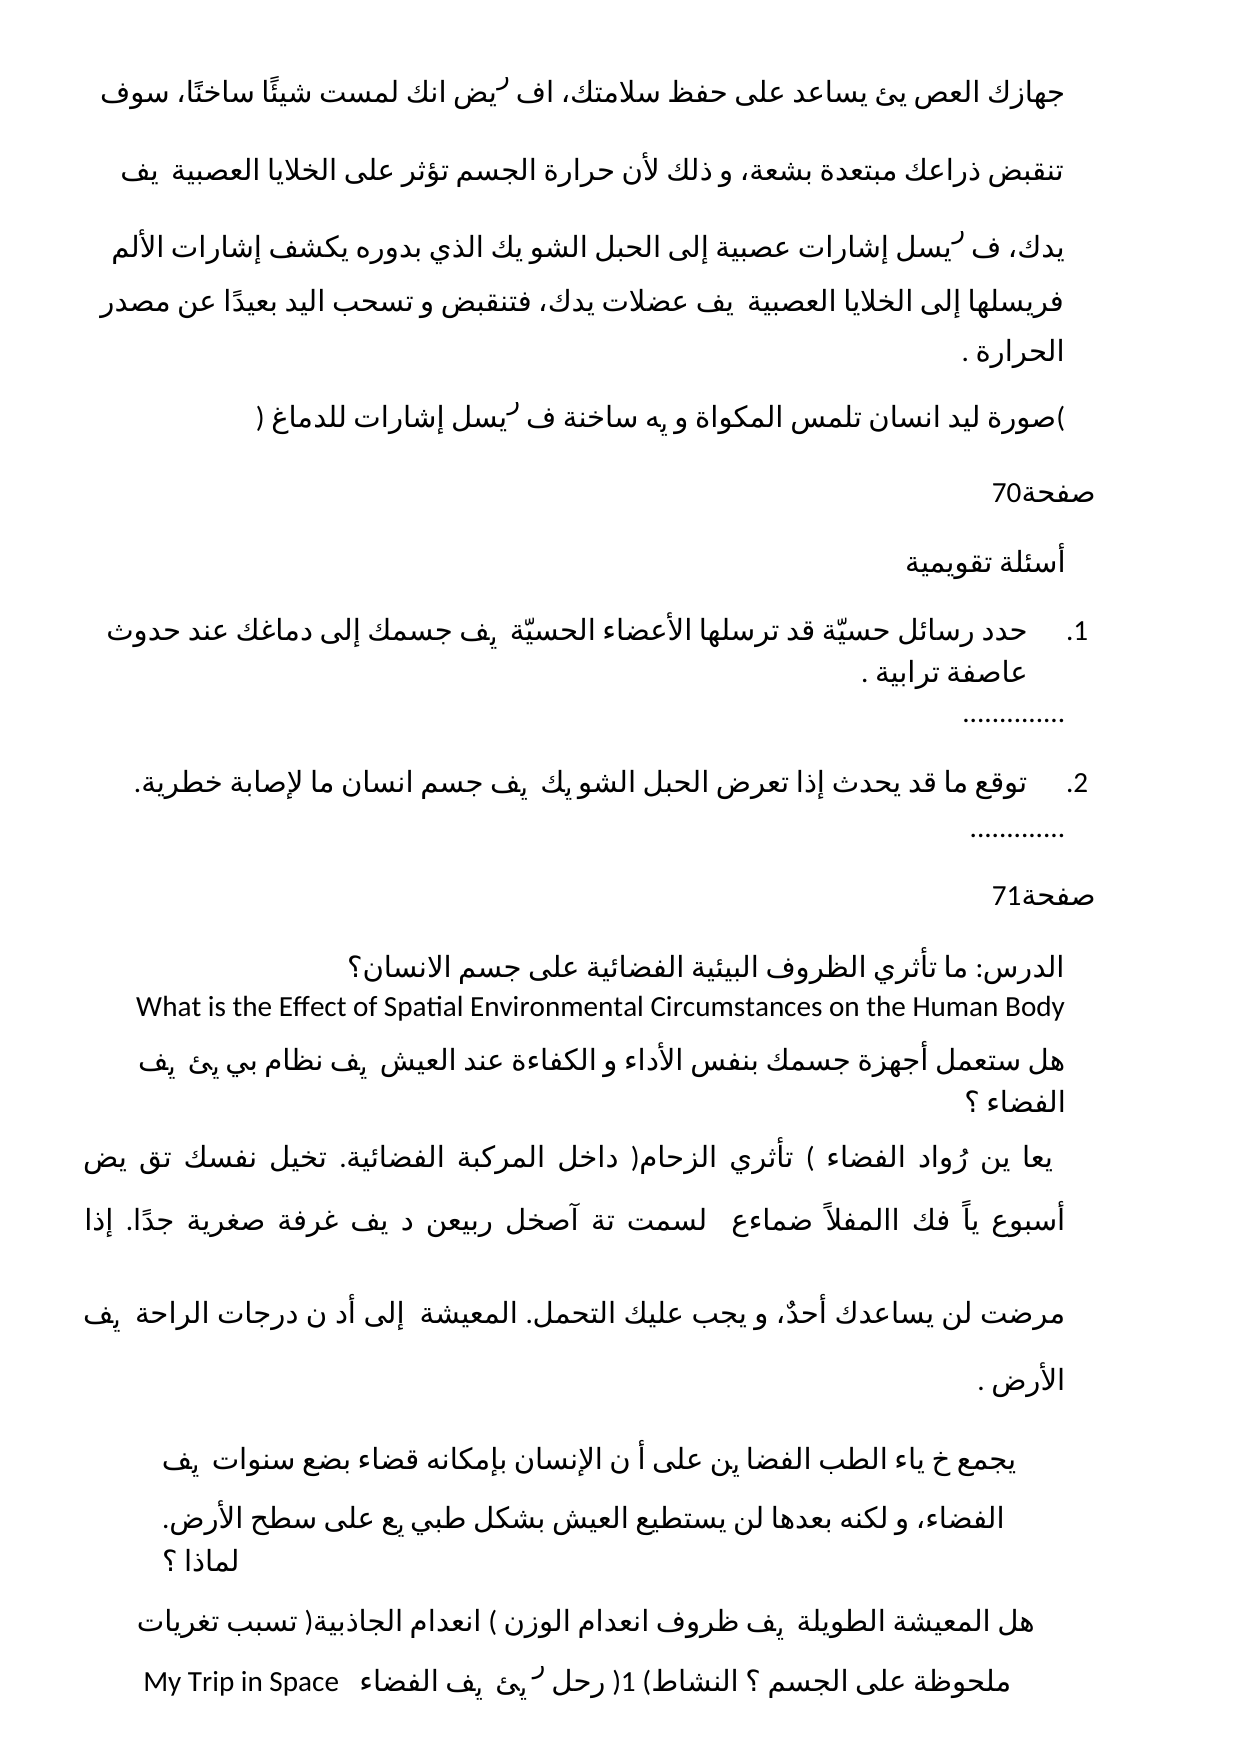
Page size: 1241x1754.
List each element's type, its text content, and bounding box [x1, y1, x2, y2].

text صفحة71 [985, 877, 1141, 913]
text .............. [76, 694, 1065, 729]
text يعا ين رُواد الفضاء ) تأثري الزحام( داخل المركبة الفضائية. تخيل نفسك تق يض أسبوع ياً فك االمفلاً ضماءع لسمت تة آصخل ربيعن د يف غرفة صغرية جدًا. إذا مرضت لن يساعدك أحدٌ، و يجب عليك التحمل. المعيشة إلى أد ن درجات الراحة يف الأرض . [83, 1139, 1065, 1398]
text ............. [76, 809, 1065, 844]
text الدرس: ما تأثري الظروف البيئية الفضائية على جسم الانسان؟ [82, 949, 1065, 985]
text هل المعيشة الطويلة يف ظروف انعدام الوزن ) انعدام الجاذبية( تسبب تغريات ملحوظة على الجسم ؟ النشاط) 1( رحل ر يئ يف الفضاء My Trip in Space [130, 1588, 1103, 1703]
list توقع ما قد يحدث إذا تعرض الحبل الشو يك يف جسم انسان ما لإصابة خطرية. [82, 748, 1066, 803]
list حدد رسائل حسيّة قد ترسلها الأعضاء الحسيّة يف جسمك إلى دماغك عند حدوث عاصفة ترابية . [82, 597, 1066, 690]
text صفحة70 [985, 474, 1141, 510]
text What is the Effect of Spatial Environmental Circumstances on the Human Body هل ستعمل أجهزة جسمك بنفس الأداء و الكفاءة عند العيش يف نظام بي يئ يف الفضاء ؟ [104, 988, 1066, 1120]
text يجمع خ ياء الطب الفضا ين على أ ن الإنسان بإمكانه قضاء بضع سنوات يف الفضاء، و لكنه بعدها لن يستطيع العيش بشكل طبي يع على سطح الأرض. لماذا ؟ [155, 1426, 1079, 1579]
text أسئلة تقويمية [82, 544, 1066, 579]
text جهازك العص يئ يساعد على حفظ سلامتك، اف ريض انك لمست شيئًا ساخنًا، سوف تنقبض ذراعك مبتعدة بشعة، و ذلك لأن حرارة الجسم تؤثر على الخلايا العصبية يف يدك، ف ريسل إشارات عصبية إلى الحبل الشو يك الذي بدوره يكشف إشارات الألم فريسلها إلى الخلايا العصبية يف عضلات يدك، فتنقبض و تسحب اليد بعيدًا عن مصدر الحرارة . [82, 59, 1066, 369]
text )صورة ليد انسان تلمس المكواة و يه ساخنة ف ريسل إشارات للدماغ ( [82, 384, 1065, 438]
